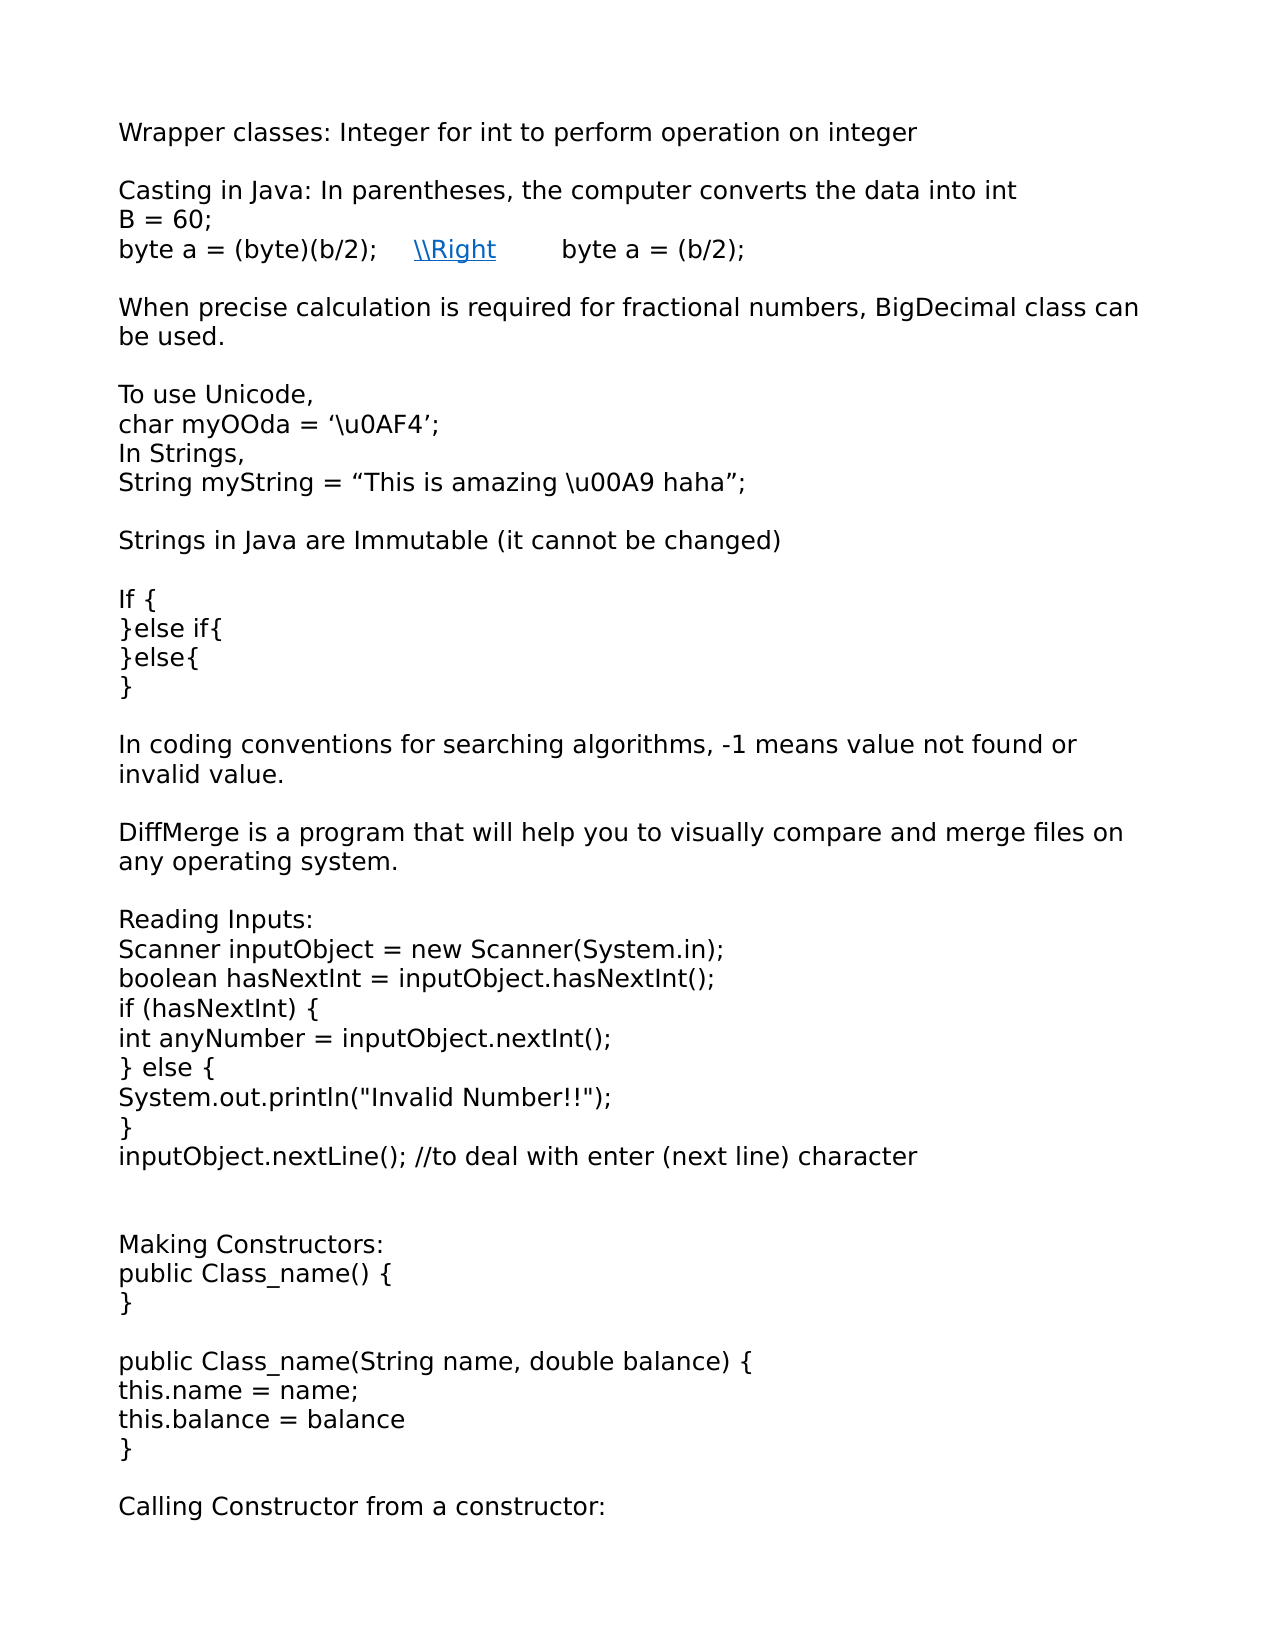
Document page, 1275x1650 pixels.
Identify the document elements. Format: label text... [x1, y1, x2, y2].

text this.name = name; [118, 1376, 1157, 1405]
text When precise calculation is required for fractional numbers, BigDecimal class can be used. [118, 293, 1157, 351]
text } [118, 672, 1157, 701]
text } else { [118, 1053, 1157, 1083]
text System.out.println("Invalid Number!!"); [118, 1083, 1157, 1112]
text DiffMerge is a program that will help you to visually compare and merge files on any operating system. [118, 818, 1157, 876]
text B = 60; [118, 206, 1157, 235]
text }else if{ [118, 614, 1157, 643]
text In coding conventions for searching algorithms, -1 means value not found or invalid value. [118, 731, 1157, 789]
text public Class_name(String name, double balance) { [118, 1347, 1157, 1376]
text In Strings, [118, 439, 1157, 468]
text } [118, 1112, 1157, 1142]
text }else{ [118, 643, 1157, 672]
text } [118, 1288, 1157, 1318]
text if (hasNextInt) { [118, 994, 1157, 1023]
text String myString = “This is amazing \u00A9 haha”; [118, 468, 1157, 497]
text inputObject.nextLine(); //to deal with enter (next line) character [118, 1142, 1157, 1172]
text int anyNumber = inputObject.nextInt(); [118, 1023, 1157, 1053]
text To use Unicode, [118, 381, 1157, 410]
text Wrapper classes: Integer for int to perform operation on integer [118, 118, 1157, 147]
text If { [118, 585, 1157, 614]
text Calling Constructor from a constructor: [118, 1493, 1157, 1522]
text byte a = (byte)(b/2); \\Right byte a = (b/2); [118, 235, 1157, 264]
text Scanner inputObject = new Scanner(System.in); [118, 935, 1157, 964]
text char myOOda = ‘\u0AF4’; [118, 410, 1157, 439]
text public Class_name() { [118, 1259, 1157, 1288]
text Casting in Java: In parentheses, the computer converts the data into int [118, 176, 1157, 206]
text boolean hasNextInt = inputObject.hasNextInt(); [118, 964, 1157, 994]
text Reading Inputs: [118, 906, 1157, 935]
text } [118, 1434, 1157, 1463]
text this.balance = balance [118, 1405, 1157, 1434]
text Making Constructors: [118, 1230, 1157, 1259]
text Strings in Java are Immutable (it cannot be changed) [118, 526, 1157, 556]
